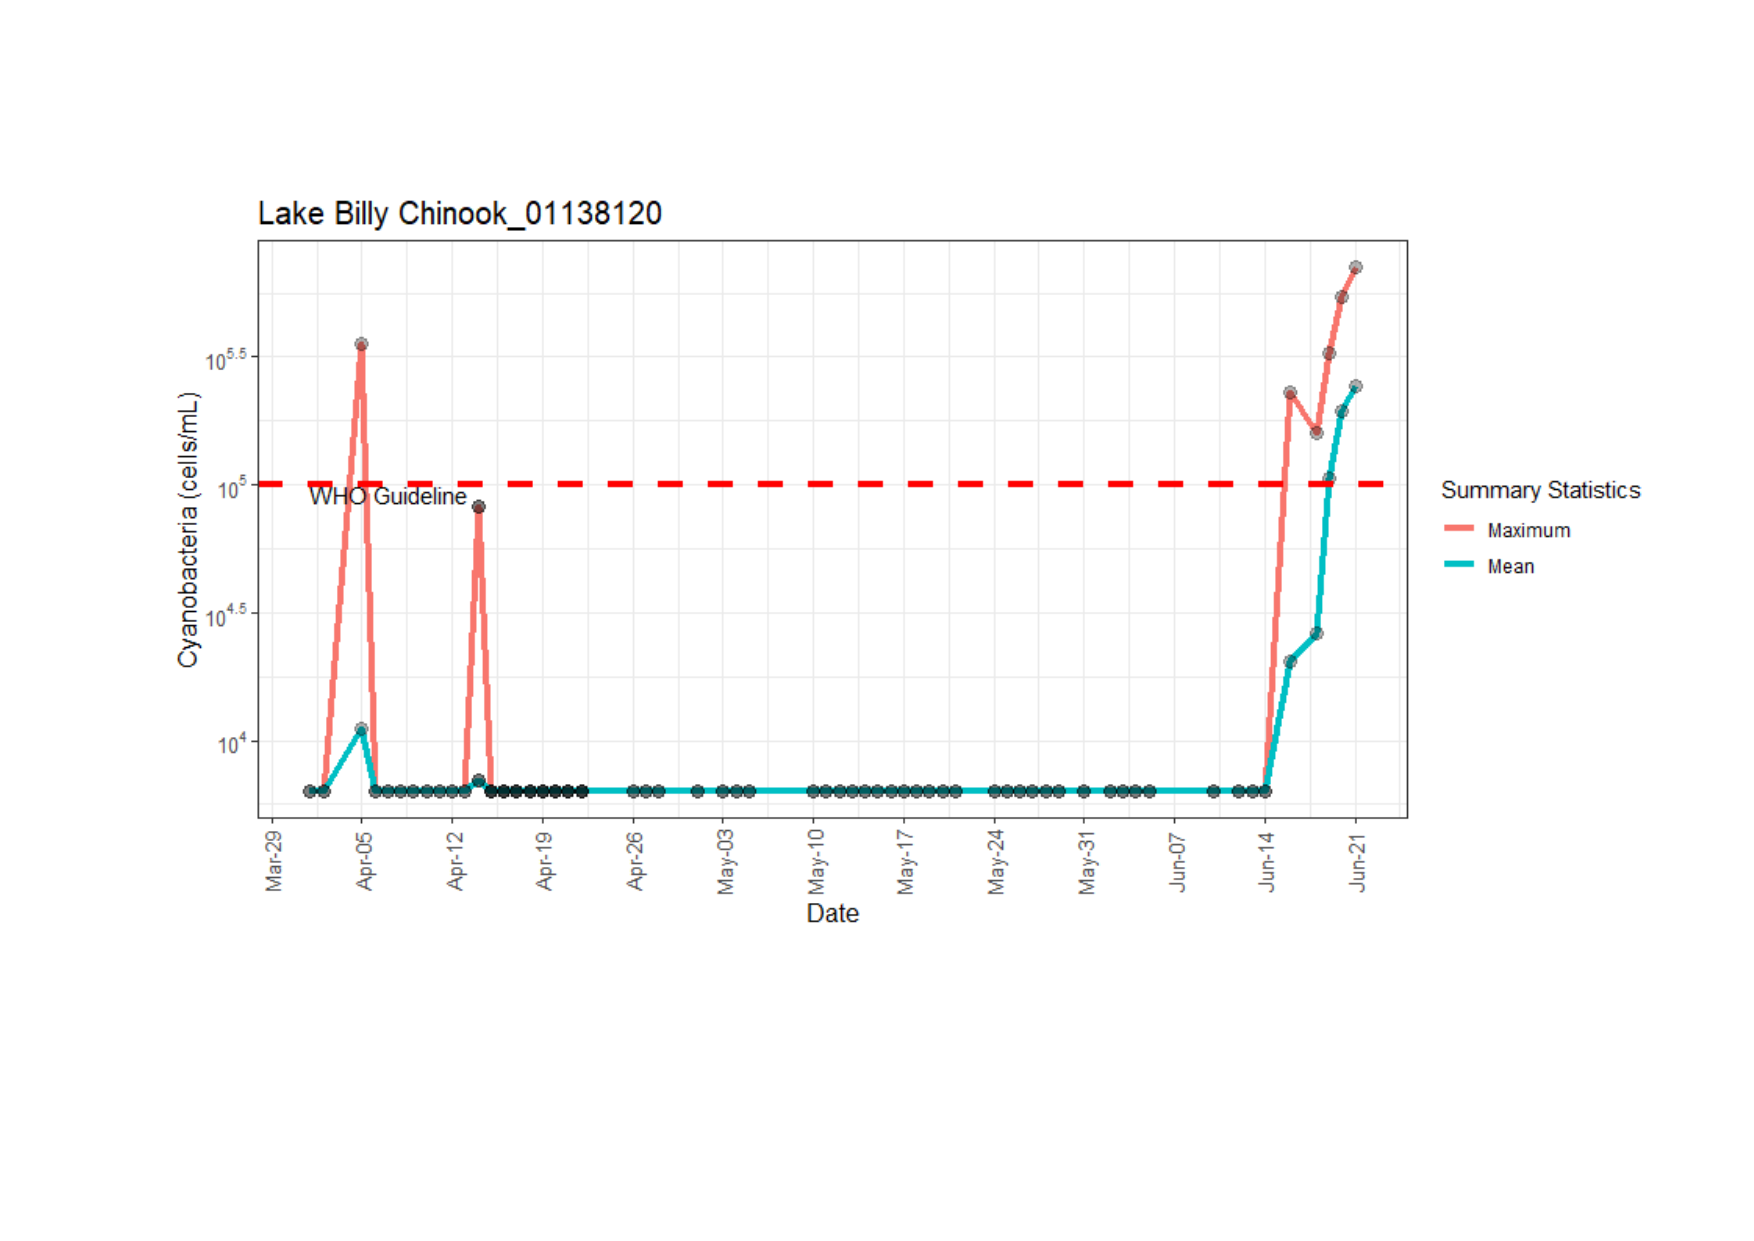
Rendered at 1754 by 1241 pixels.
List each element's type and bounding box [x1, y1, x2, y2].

picture [164, 187, 1665, 938]
